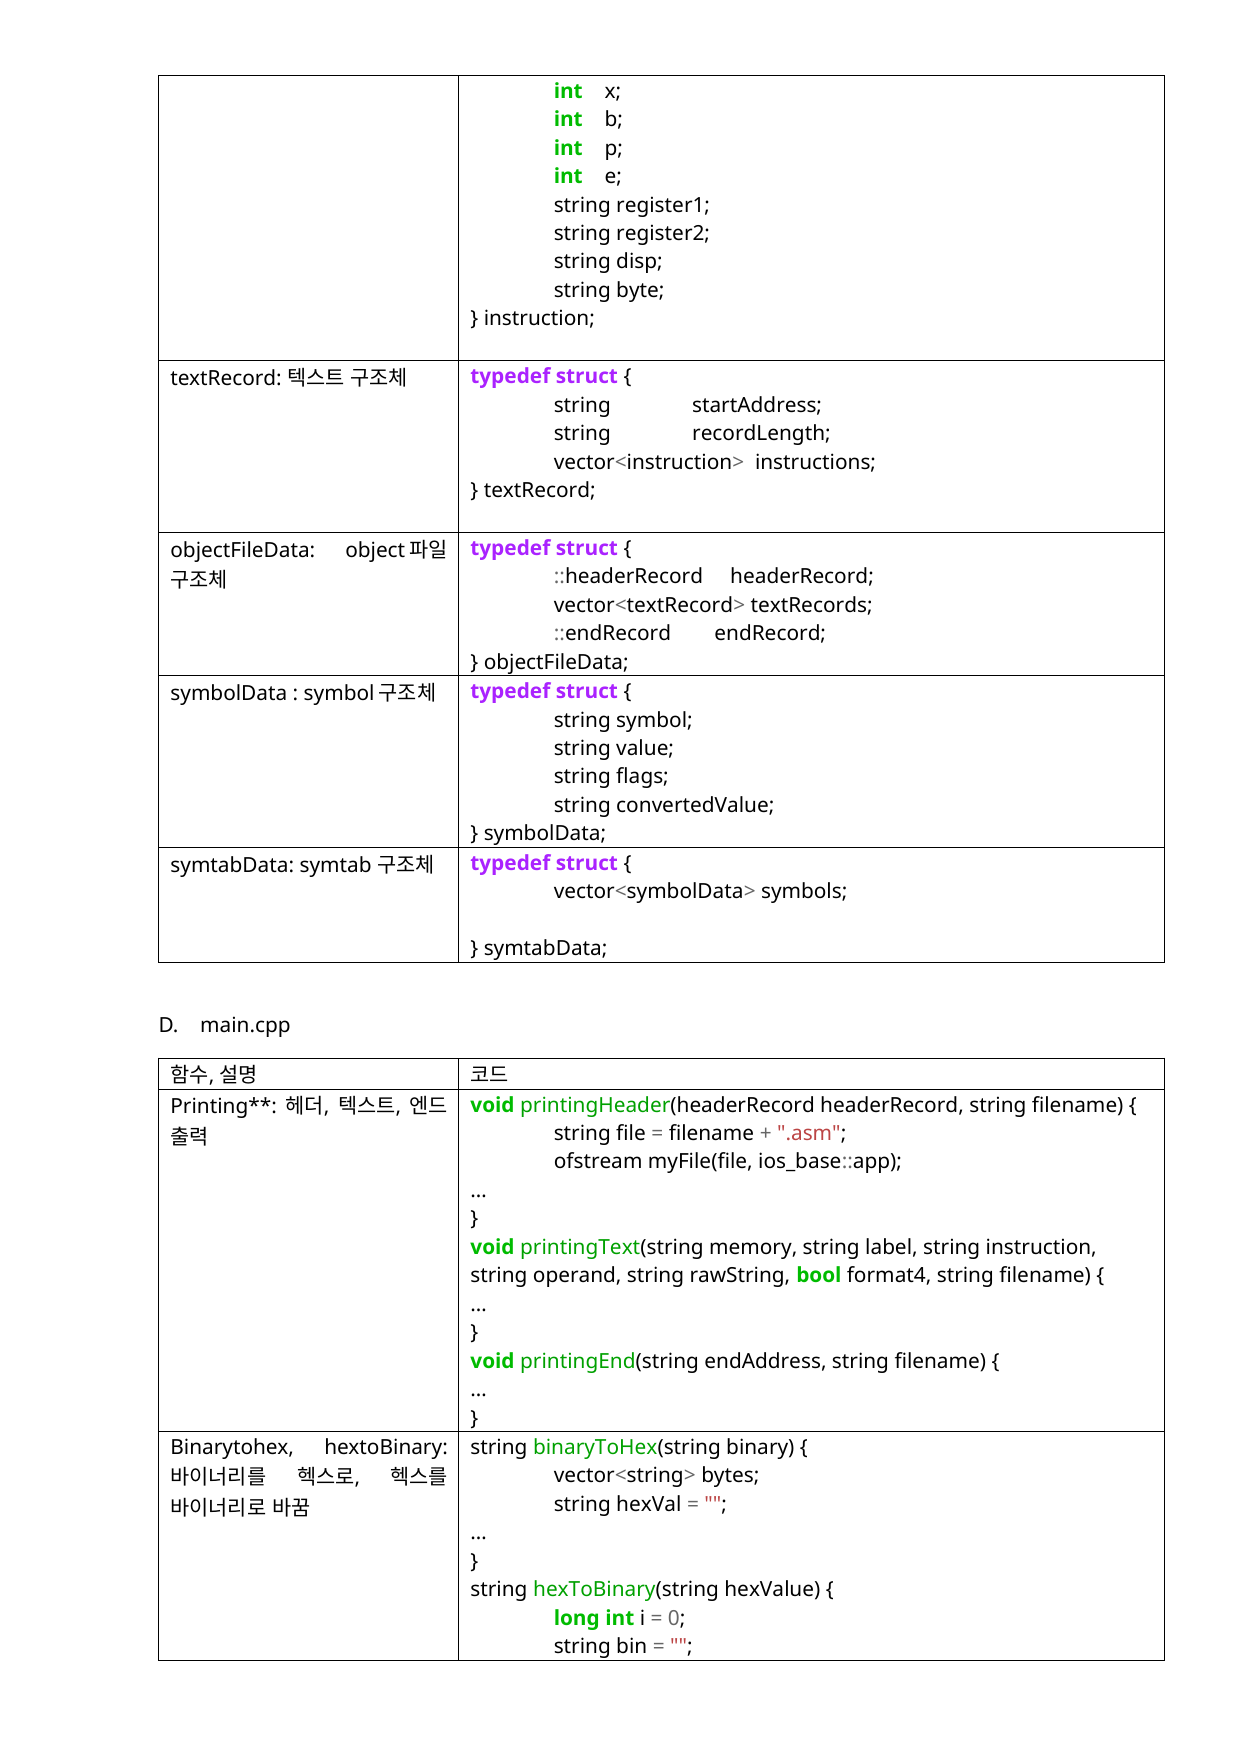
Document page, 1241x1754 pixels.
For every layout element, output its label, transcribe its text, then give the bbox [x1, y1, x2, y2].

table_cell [459, 1432, 1164, 1659]
table_cell Printing**: 헤더, 텍스트, 엔드 출력 [159, 1090, 458, 1431]
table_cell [159, 76, 458, 360]
table_cell typedef struct { ::headerRecord headerRecord; vector<textRecord> textRecords; ::endRecord endRecord; } objectFileData; [459, 533, 1164, 675]
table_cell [459, 76, 1164, 360]
table_cell symtabData: symtab 구조체 [159, 848, 458, 962]
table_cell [159, 1432, 458, 1659]
table_cell symbolData : symbol구조체 [159, 676, 458, 847]
table_cell objectFileData: object파일 구조체 [159, 533, 458, 675]
table_cell typedef struct { string startAddress; string recordLength; vector<instruction> instructions; } textRecord; [459, 361, 1164, 532]
table_header 함수, 설명 [159, 1059, 458, 1089]
table_cell typedef struct { string symbol; string value; string flags; string convertedValue; } symbolData; [459, 676, 1164, 847]
list main.cpp [158, 1010, 1165, 1038]
table_header 코드 [459, 1059, 1164, 1089]
table_cell textRecord: 텍스트 구조체 [159, 361, 458, 532]
table_cell typedef struct { vector<symbolData> symbols; } symtabData; [459, 848, 1164, 962]
table_cell void printingHeader(headerRecord headerRecord, string filename) { string file = filename + ".asm"; ofstream myFile(file, ios_base::app); … } void printingText(string memory, string label, string instruction, string operand, string rawString, bool format4, string filename) { … } void printingEnd(string endAddress, string filename) { … } [459, 1090, 1164, 1431]
